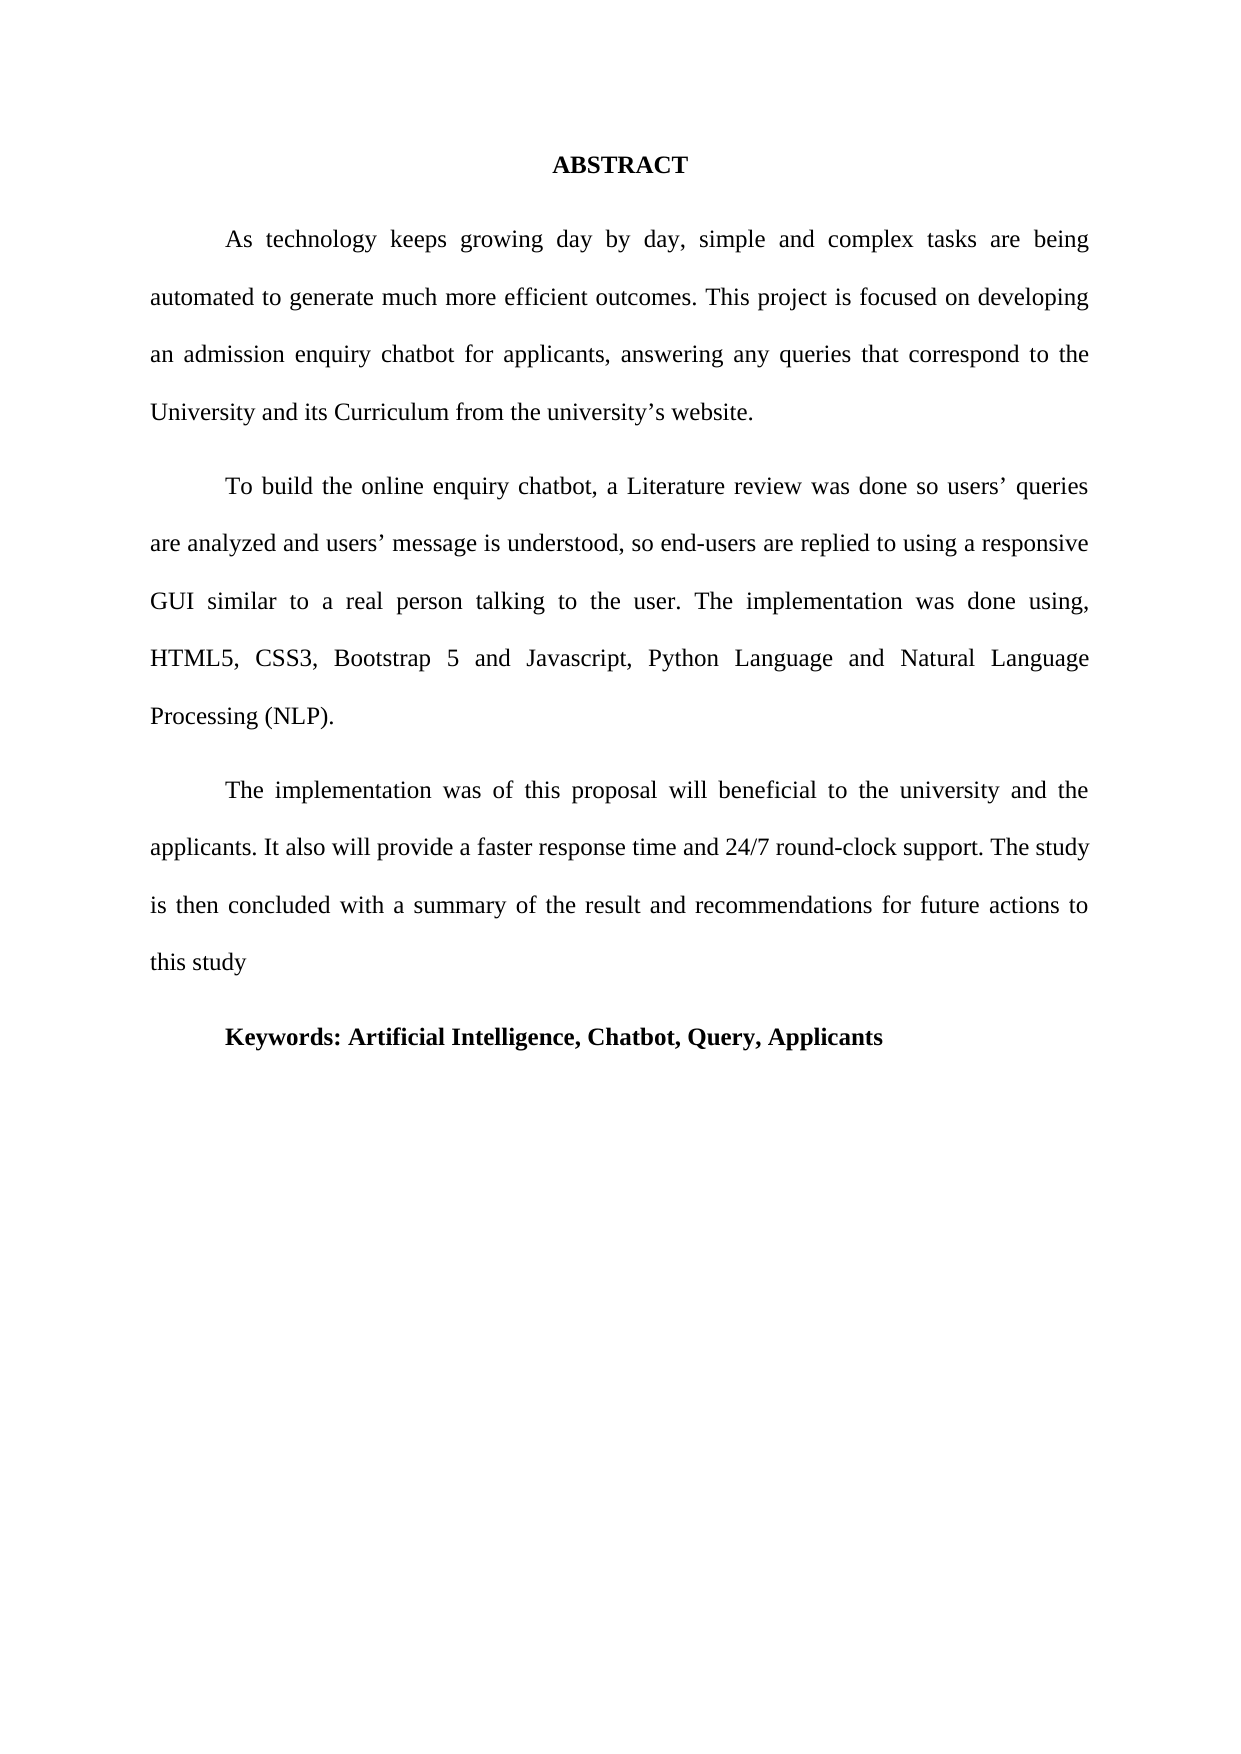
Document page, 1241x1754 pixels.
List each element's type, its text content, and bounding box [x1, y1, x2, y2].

text Keywords: Artificial Intelligence, Chatbot, Query, Applicants [150, 1022, 1090, 1050]
text The implementation was of this proposal will beneficial to the university and the applicants. It also will provide a faster response time and 24/7 round-clock support. The study is then concluded with a summary of the result and recommendations for future actions to this study [150, 775, 1090, 976]
text As technology keeps growing day by day, simple and complex tasks are being automated to generate much more efficient outcomes. This project is focused on developing an admission enquiry chatbot for applicants, answering any queries that correspond to the University and its Curriculum from the university’s website. [150, 224, 1090, 425]
text ABSTRACT [150, 150, 1090, 179]
text To build the online enquiry chatbot, a Literature review was done so users’ queries are analyzed and users’ message is understood, so end-users are replied to using a responsive GUI similar to a real person talking to the user. The implementation was done using, HTML5, CSS3, Bootstrap 5 and Javascript, Python Language and Natural Language Processing (NLP). [150, 471, 1090, 729]
